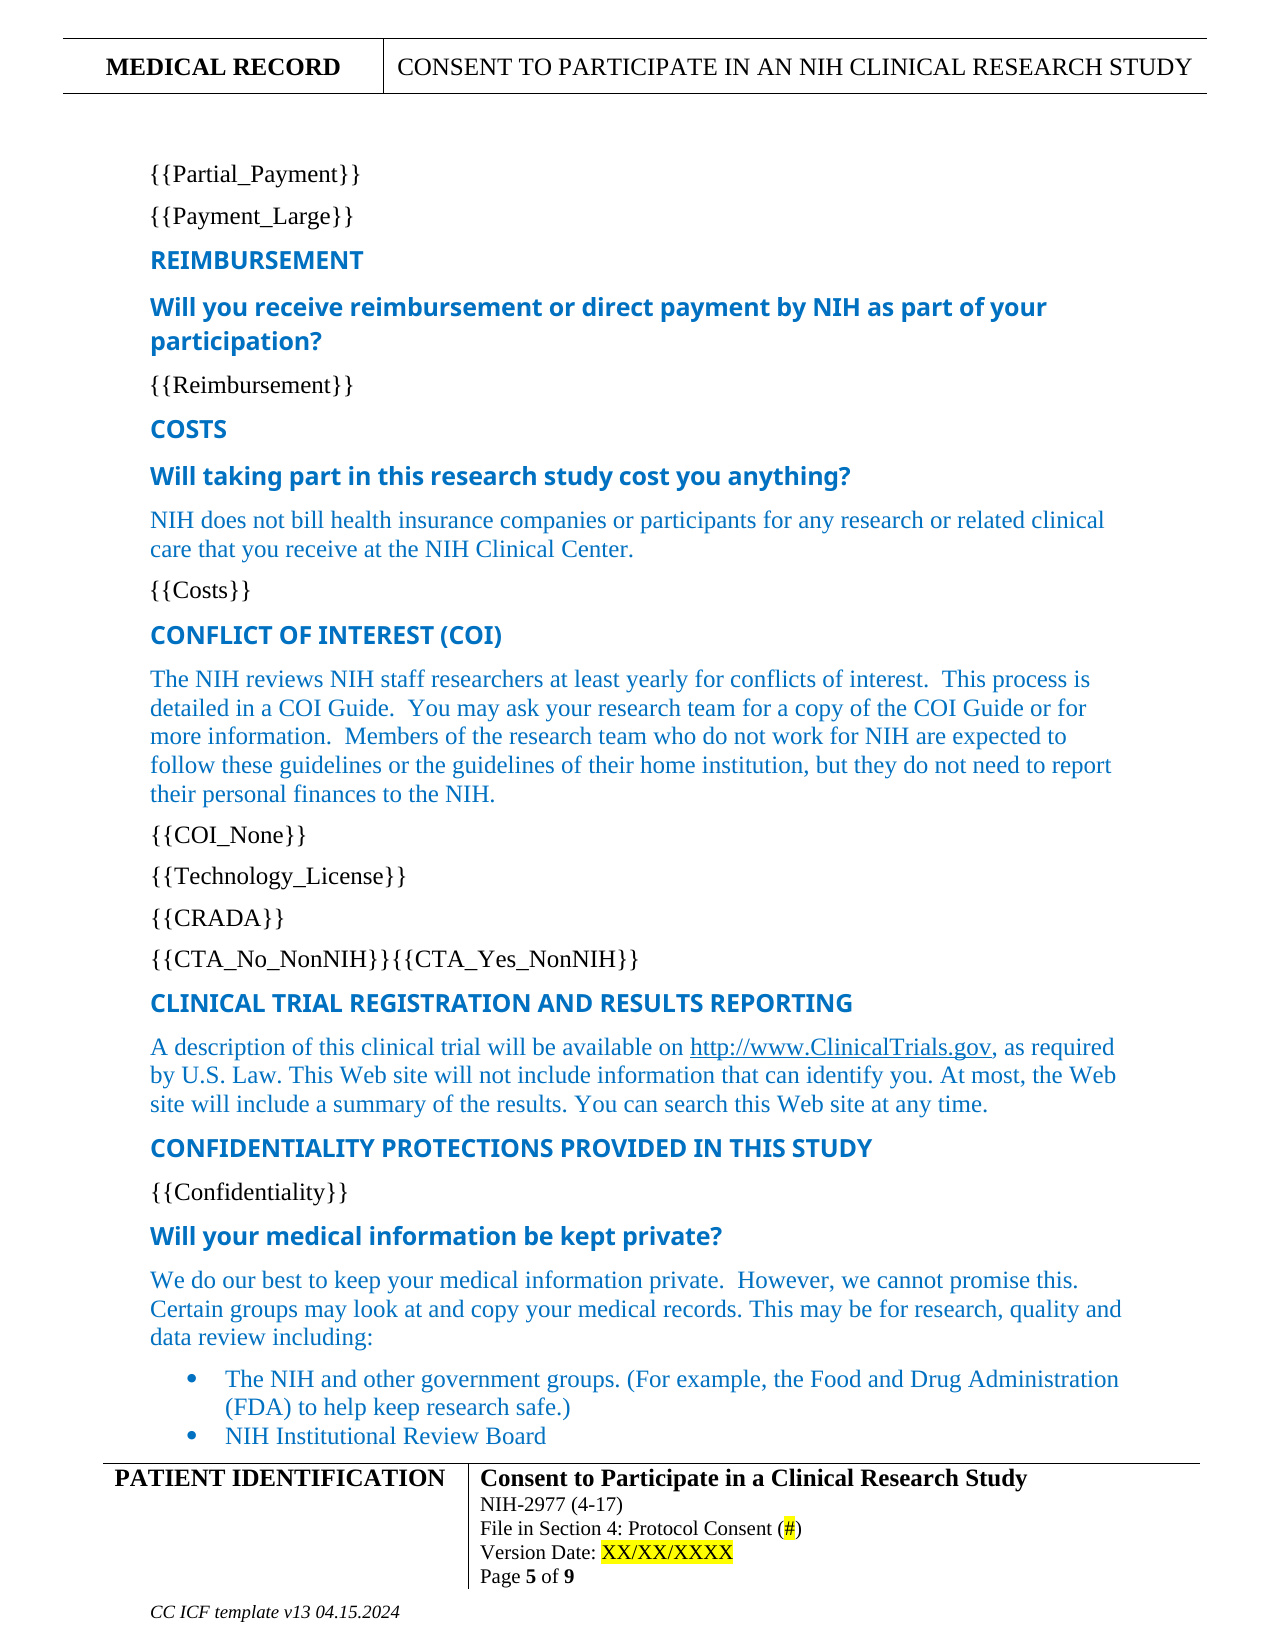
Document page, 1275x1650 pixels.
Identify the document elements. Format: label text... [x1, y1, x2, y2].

subtitle COSTS [150, 412, 1125, 446]
subtitle CLINICAL TRIAL REGISTRATION and RESULTS REPORTING [150, 985, 1125, 1019]
text {{CRADA}} [150, 903, 1125, 931]
text {{Costs}} [148, 575, 1125, 604]
subtitle CONFLICT OF INTEREST (COI) [150, 617, 1125, 651]
subtitle Will your medical information be kept private? [150, 1218, 1125, 1252]
list NIH Institutional Review Board [187, 1421, 1125, 1450]
subtitle REIMBURSEMENT [150, 243, 1125, 277]
text NIH does not bill health insurance companies or participants for any research or related clinical care that you receive at the NIH Clinical Center. [150, 505, 1106, 563]
text {{Reimbursement}} [148, 370, 1125, 399]
text {{Confidentiality}} [150, 1177, 1106, 1206]
text A description of this clinical trial will be available on http://www.ClinicalTrials.gov, as required by U.S. Law. This Web site will not include information that can identify you. At most, the Web site will include a summary of the results. You can search this Web site at any time. [150, 1032, 1125, 1118]
text The NIH reviews NIH staff researchers at least yearly for conflicts of interest. This process is detailed in a COI Guide. You may ask your research team for a copy of the COI Guide or for more information. Members of the research team who do not work for NIH are expected to follow these guidelines or the guidelines of their home institution, but they do not need to report their personal finances to the NIH. [150, 664, 1125, 808]
text {{Technology_License}} [150, 861, 1125, 890]
text {{Payment_Large}} [148, 201, 1125, 229]
subtitle Will taking part in this research study cost you anything? [150, 459, 1125, 493]
text {{Partial_Payment}} [148, 159, 1125, 187]
subtitle CONFIDENTIALITY PROTECTIONS PROVIDED IN THIS STUDY [150, 1131, 1125, 1164]
subtitle Will you receive reimbursement or direct payment by NIH as part of your participation? [150, 289, 1125, 358]
text We do our best to keep your medical information private. However, we cannot promise this. Certain groups may look at and copy your medical records. This may be for research, quality and data review including: [150, 1265, 1125, 1351]
text {{CTA_No_NonNIH}}{{CTA_Yes_NonNIH}} [150, 944, 1125, 973]
list The NIH and other government groups. (For example, the Food and Drug Administration (FDA) to help keep research safe.) [187, 1364, 1125, 1421]
text {{COI_None}} [150, 820, 1125, 849]
